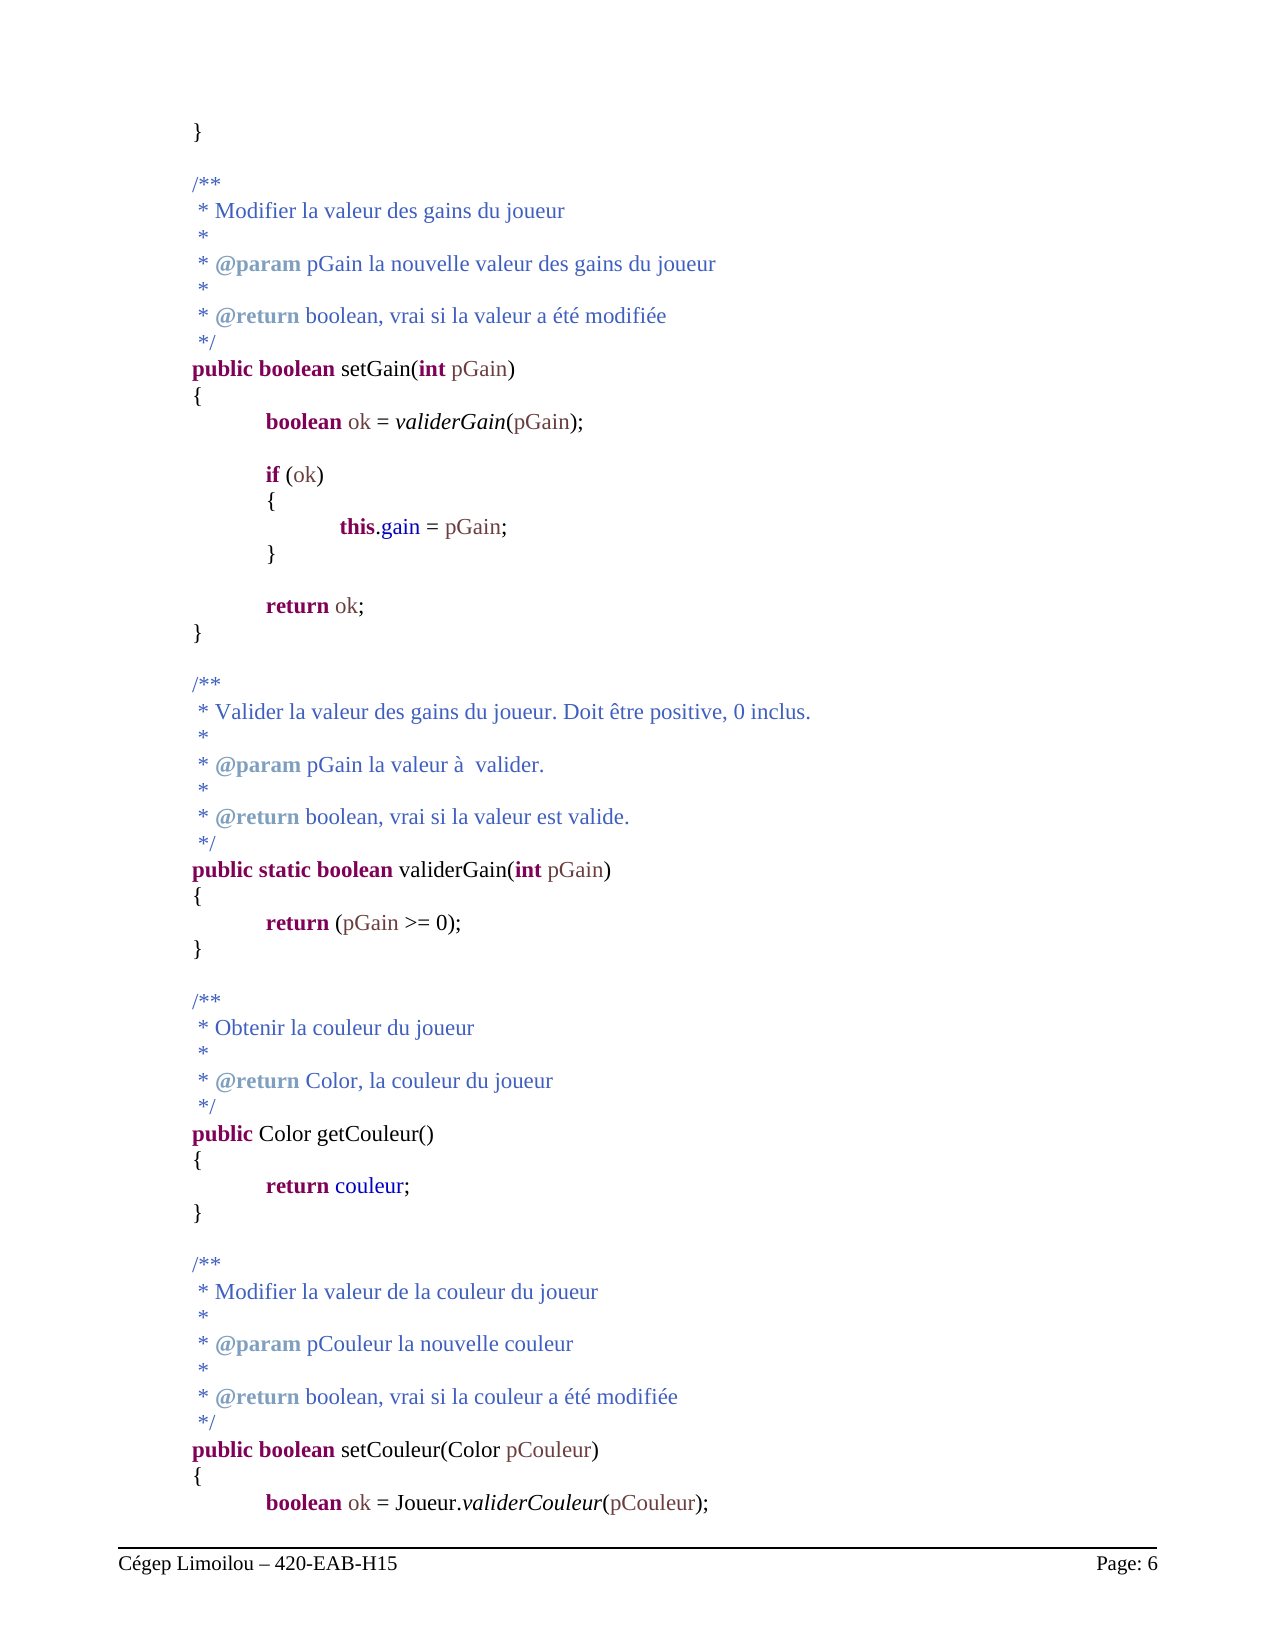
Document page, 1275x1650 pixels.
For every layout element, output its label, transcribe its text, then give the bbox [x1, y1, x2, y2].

text * @param pCouleur la nouvelle couleur [118, 1330, 1157, 1357]
text { [118, 882, 1157, 909]
text public Color getCouleur() [118, 1119, 1157, 1146]
text */ [118, 830, 1157, 856]
text */ [118, 1409, 1157, 1436]
text } [118, 619, 1157, 645]
text * Modifier la valeur des gains du joueur [118, 197, 1157, 223]
text * @param pGain la nouvelle valeur des gains du joueur [118, 250, 1157, 276]
text } [118, 935, 1157, 961]
text return ok; [118, 592, 1157, 619]
text { [118, 1462, 1157, 1488]
text return couleur; [118, 1172, 1157, 1199]
text } [118, 540, 1157, 566]
text * @return boolean, vrai si la valeur est valide. [118, 803, 1157, 830]
text return (pGain >= 0); [118, 909, 1157, 935]
text * [118, 223, 1157, 250]
text * @return boolean, vrai si la valeur a été modifiée [118, 303, 1157, 329]
text public boolean setGain(int pGain) [118, 355, 1157, 382]
text public boolean setCouleur(Color pCouleur) [118, 1436, 1157, 1462]
text * Obtenir la couleur du joueur [118, 1014, 1157, 1041]
text * [118, 724, 1157, 751]
text boolean ok = validerGain(pGain); [118, 408, 1157, 434]
text * [118, 777, 1157, 803]
text /** [118, 171, 1157, 197]
text { [118, 1146, 1157, 1172]
text if (ok) [118, 461, 1157, 487]
text */ [118, 329, 1157, 355]
text /** [118, 988, 1157, 1014]
text boolean ok = Joueur.validerCouleur(pCouleur); [118, 1488, 1157, 1515]
text */ [118, 1093, 1157, 1119]
text * @param pGain la valeur à valider. [118, 751, 1157, 777]
text * [118, 1357, 1157, 1383]
text } [118, 118, 1157, 144]
text * @return boolean, vrai si la couleur a été modifiée [118, 1383, 1157, 1409]
text * [118, 1041, 1157, 1067]
text * @return Color, la couleur du joueur [118, 1067, 1157, 1093]
text * [118, 276, 1157, 303]
text /** [118, 1251, 1157, 1278]
text this.gain = pGain; [118, 513, 1157, 540]
text * [118, 1304, 1157, 1330]
text * Valider la valeur des gains du joueur. Doit être positive, 0 inclus. [118, 698, 1157, 724]
text { [118, 487, 1157, 513]
text { [118, 382, 1157, 408]
text /** [118, 672, 1157, 698]
text } [118, 1199, 1157, 1225]
text * Modifier la valeur de la couleur du joueur [118, 1278, 1157, 1304]
text public static boolean validerGain(int pGain) [118, 856, 1157, 882]
